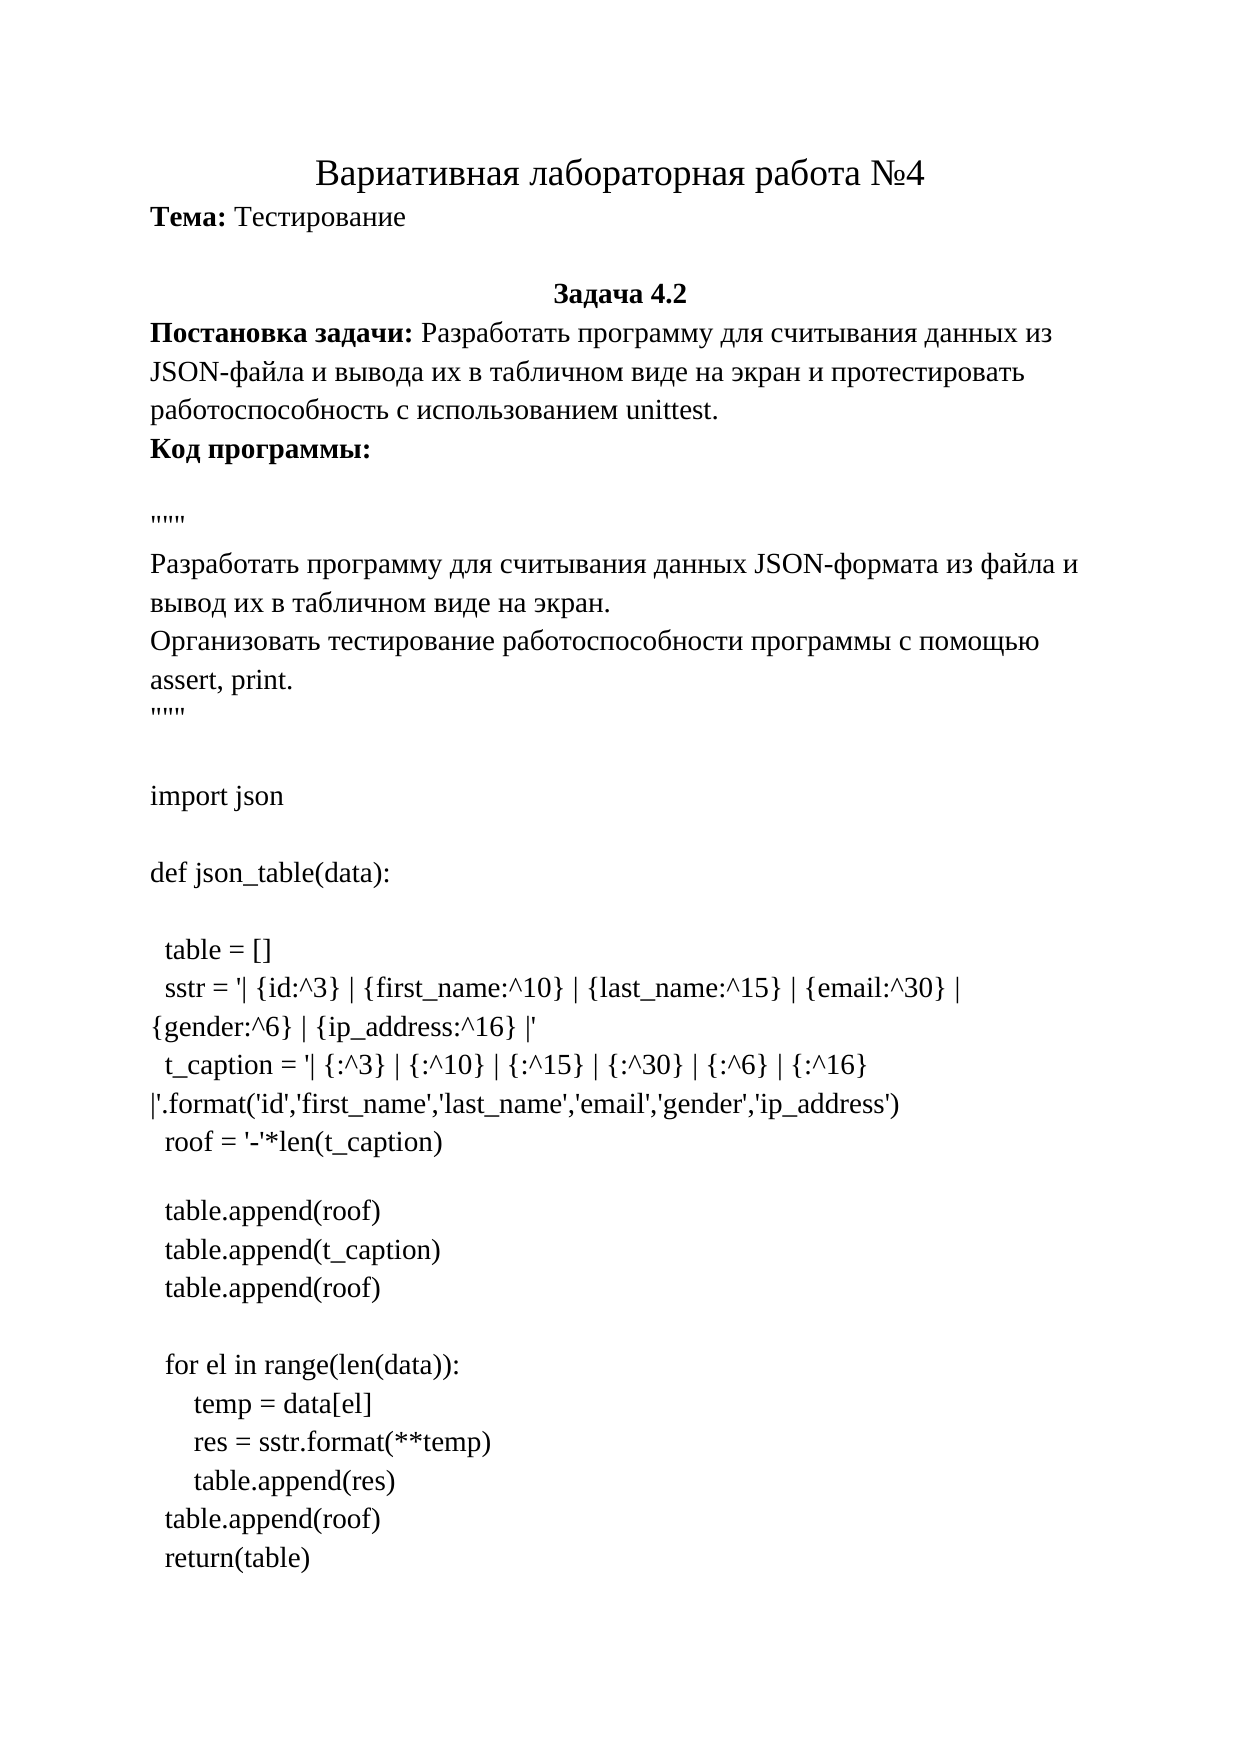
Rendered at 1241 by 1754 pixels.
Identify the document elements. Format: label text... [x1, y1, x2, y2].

text table.append(t_caption) [150, 1232, 1090, 1265]
text Тема: Тестирование [150, 199, 1090, 233]
text table.append(roof) [150, 1270, 1090, 1304]
text Разработать программу для считывания данных JSON-формата из файла и вывод их в табличном виде на экран. [150, 546, 1090, 618]
text table = [] [150, 932, 1090, 965]
text roof = '-'*len(t_caption) [150, 1124, 1090, 1158]
text table.append(res) [150, 1463, 1090, 1497]
text table.append(roof) [150, 1193, 1090, 1227]
text def json_table(data): [150, 855, 1090, 888]
text for el in range(len(data)): [150, 1347, 1090, 1381]
text import json [150, 778, 1090, 811]
text t_caption = '| {:^3} | {:^10} | {:^15} | {:^30} | {:^6} | {:^16} |'.format('id','first_name','last_name','email','gender','ip_address') [150, 1047, 1090, 1119]
text table.append(roof) [150, 1502, 1090, 1535]
text Постановка задачи: Разработать программу для считывания данных из JSON-файла и вывода их в табличном виде на экран и протестировать работоспособность с использованием unittest. [150, 315, 1090, 426]
text sstr = '| {id:^3} | {first_name:^10} | {last_name:^15} | {email:^30} | {gender:^6} | {ip_address:^16} |' [150, 970, 1090, 1042]
text Организовать тестирование работоспособности программы с помощью assert, print. [150, 623, 1090, 696]
text Задача 4.2 [150, 277, 1090, 310]
text return(table) [150, 1540, 1090, 1574]
text """ [150, 508, 1090, 541]
text Вариативная лабораторная работа №4 [150, 150, 1090, 193]
text """ [150, 701, 1090, 734]
text temp = data[el] [150, 1386, 1090, 1419]
text res = sstr.format(**temp) [150, 1424, 1090, 1458]
text Код программы: [150, 431, 1090, 464]
